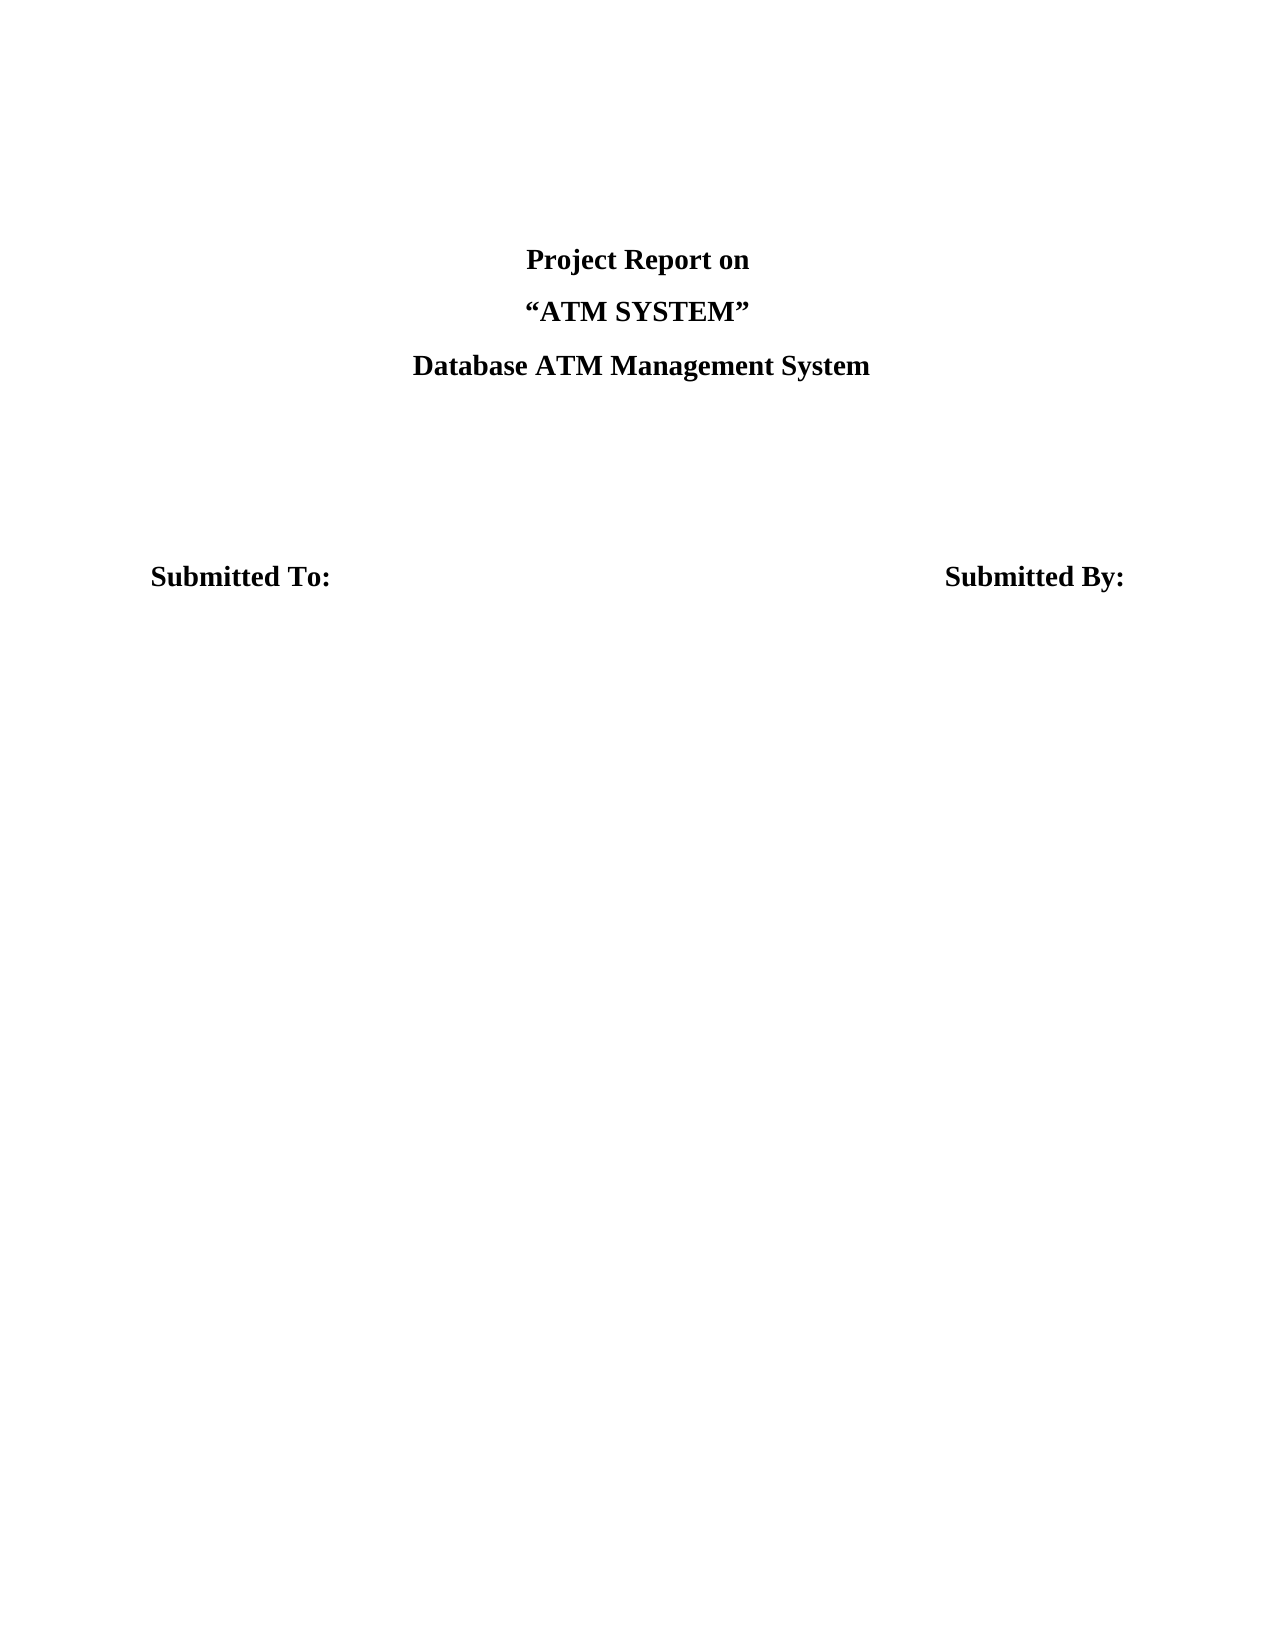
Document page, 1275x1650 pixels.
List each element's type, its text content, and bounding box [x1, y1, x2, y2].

text “ATM SYSTEM” [139, 294, 1135, 328]
text Database ATM Management System [139, 348, 1136, 381]
text Submitted To: Submitted By: [139, 559, 1136, 592]
subtitle Project Report on [139, 242, 1136, 275]
